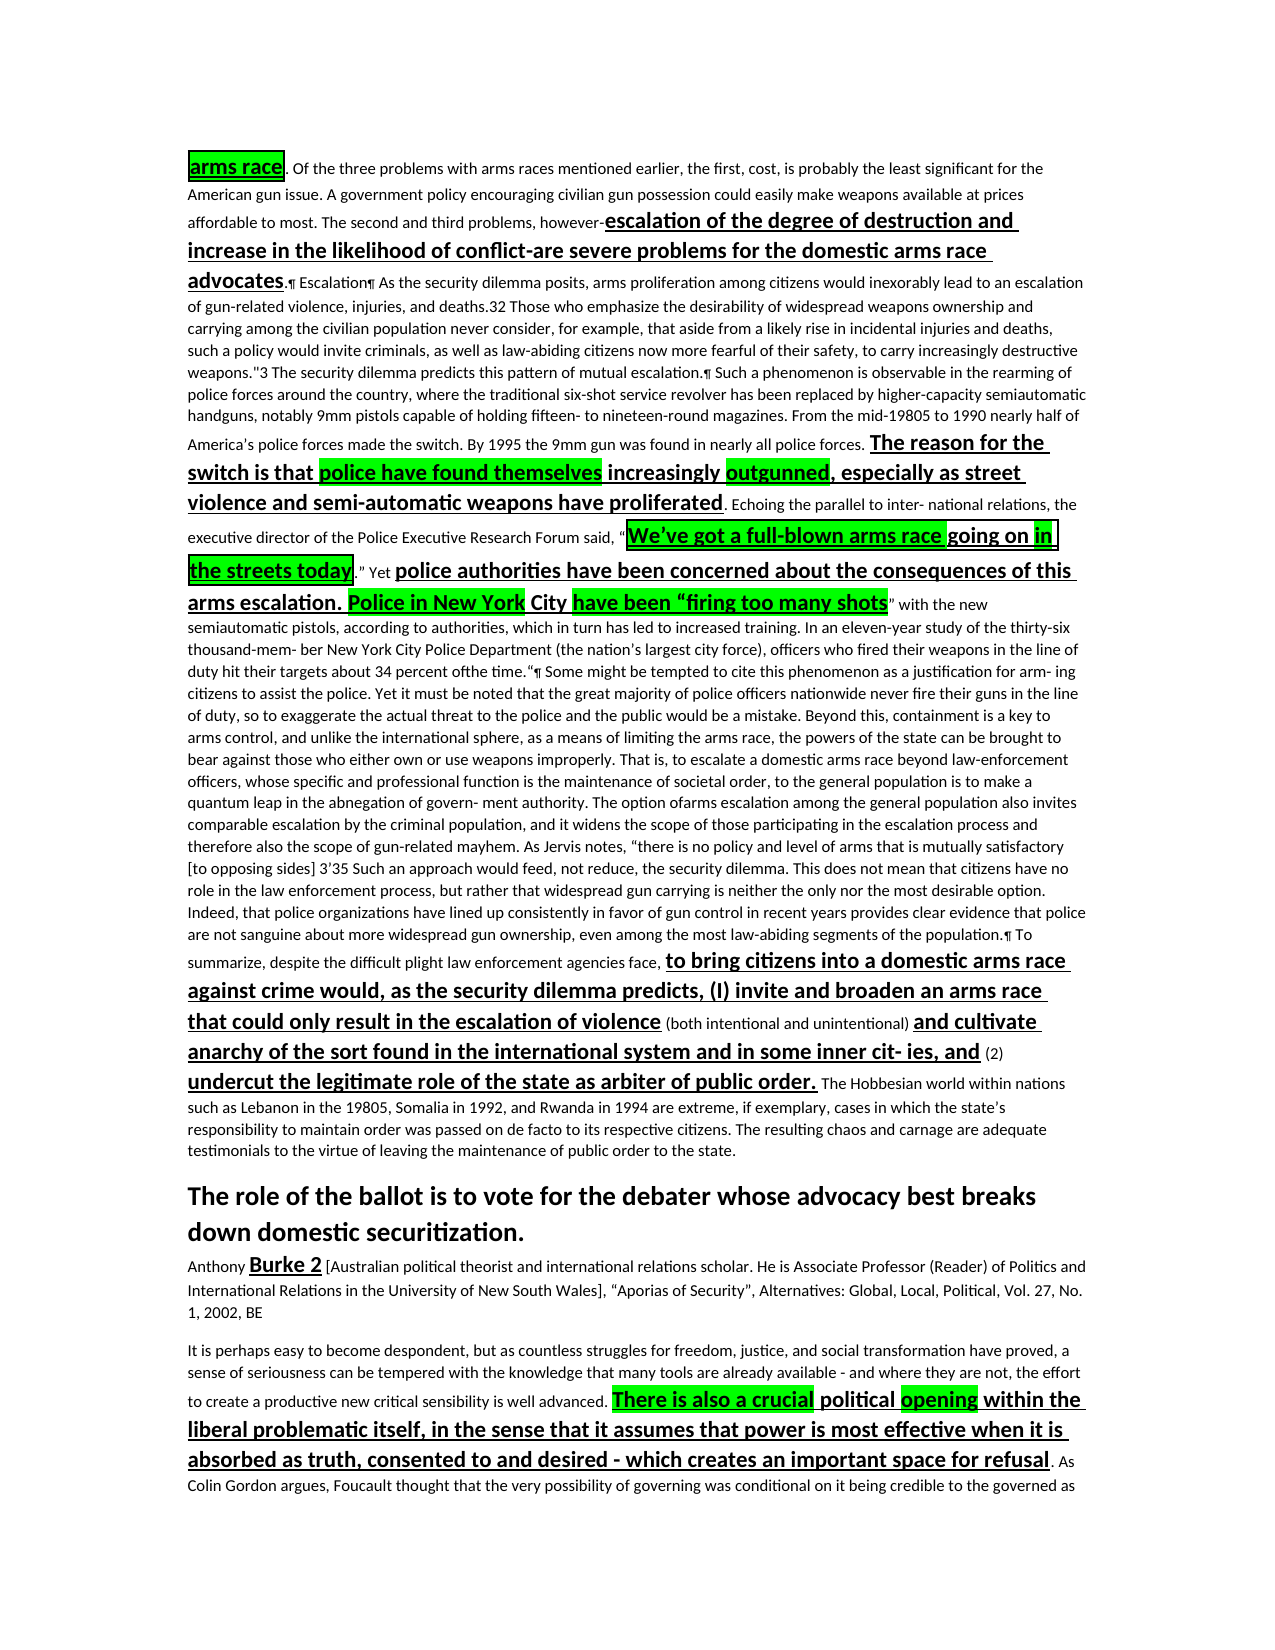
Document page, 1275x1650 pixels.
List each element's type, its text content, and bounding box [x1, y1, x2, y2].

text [187, 150, 1087, 1161]
text Anthony Burke 2 [Australian political theorist and international relations scholar. He is Associate Professor (Reader) of Politics and International Relations in the University of New South Wales], “Aporias of Security”, Alternatives: Global, Local, Political, Vol. 27, No. 1, 2002, BE [187, 1250, 1087, 1322]
subtitle The role of the ballot is to vote for the debater whose advocacy best breaks down domestic securitization. [187, 1179, 1087, 1248]
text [187, 1340, 1087, 1495]
